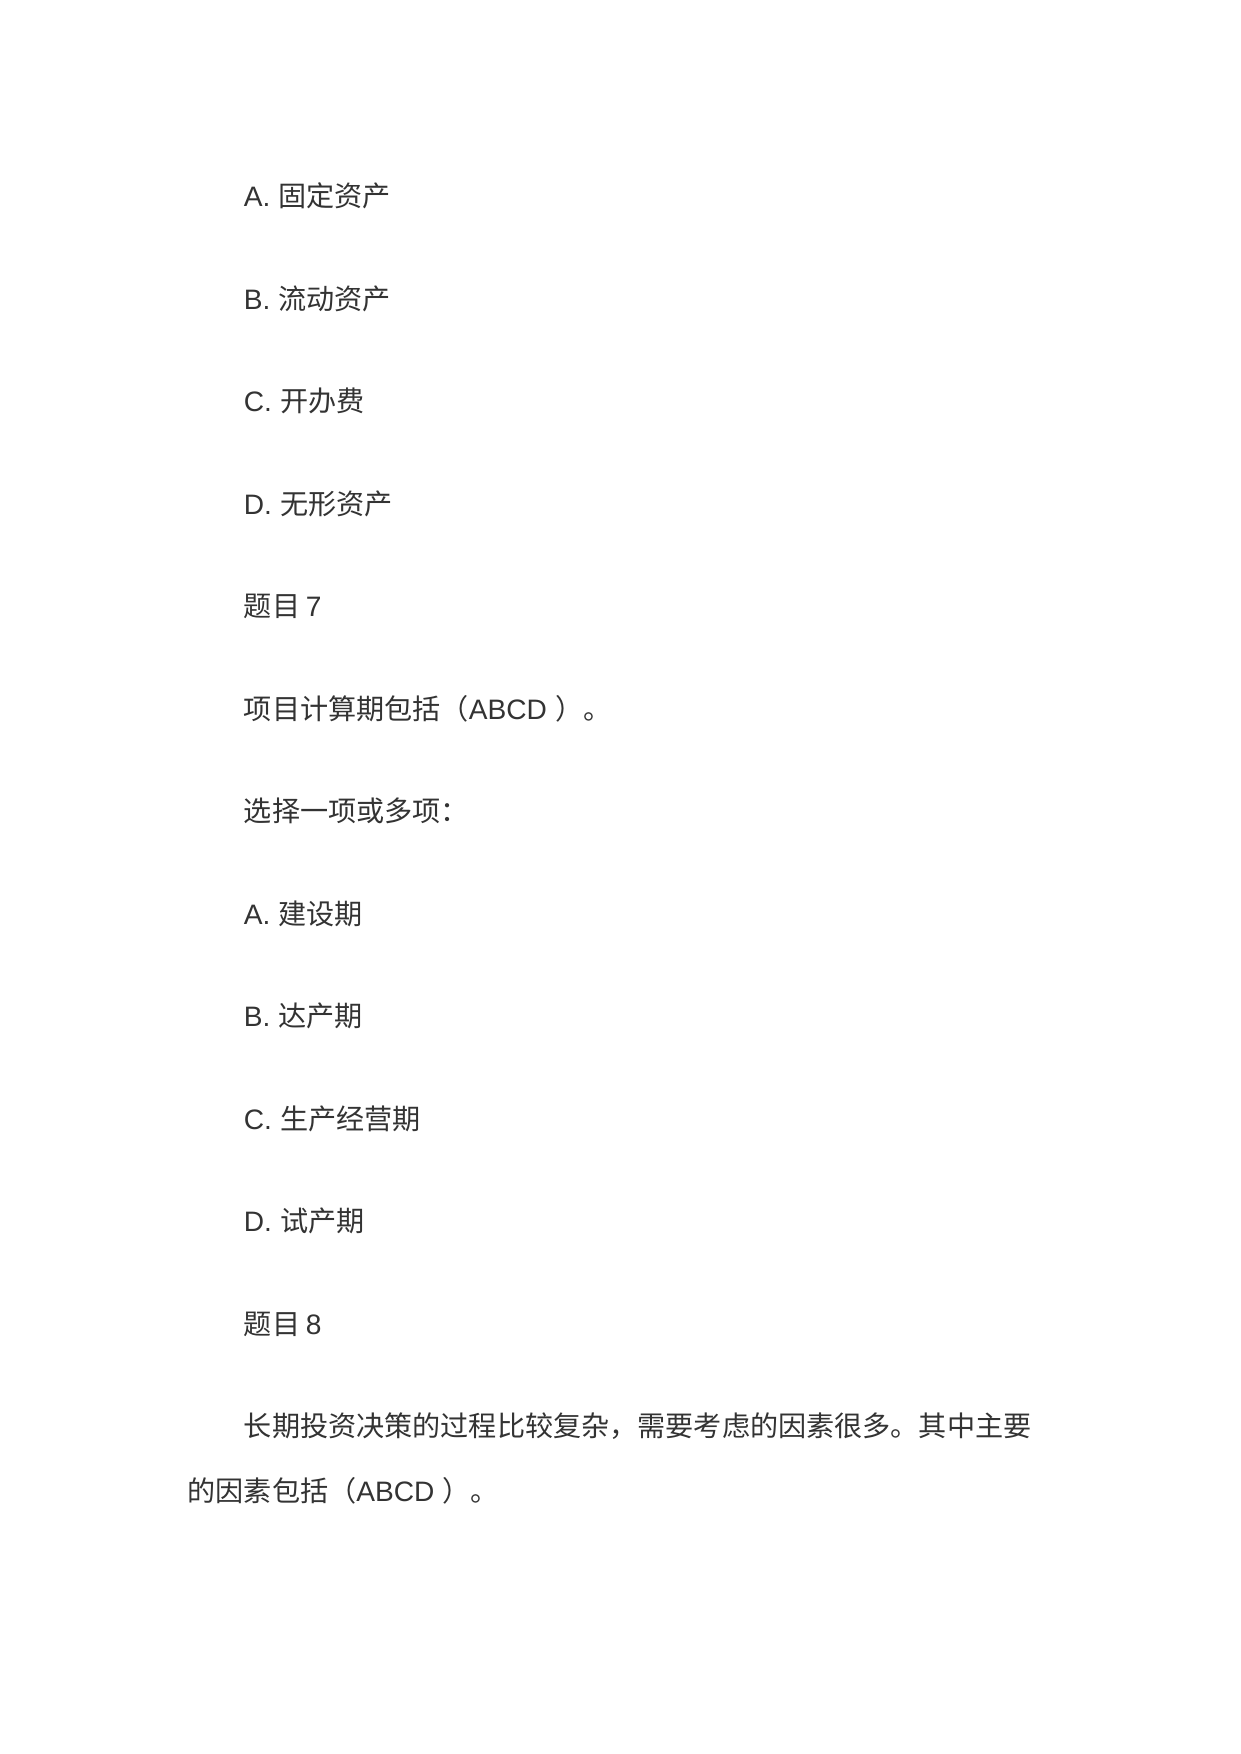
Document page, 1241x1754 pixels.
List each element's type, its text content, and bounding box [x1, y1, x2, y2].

text 项目计算期包括（ABCD ）。 [187, 674, 1053, 739]
text B. 流动资产 [187, 264, 1053, 329]
text 长期投资决策的过程比较复杂，需要考虑的因素很多。其中主要的因素包括（ABCD ）。 [187, 1392, 1053, 1522]
text A. 建设期 [187, 879, 1053, 944]
text 选择一项或多项： [187, 777, 1053, 842]
text D. 试产期 [187, 1187, 1053, 1252]
text D. 无形资产 [187, 469, 1053, 534]
text B. 达产期 [187, 982, 1053, 1047]
text 题目7 [187, 572, 1053, 637]
text A. 固定资产 [187, 162, 1053, 227]
text 题目8 [187, 1289, 1053, 1354]
text C. 生产经营期 [187, 1084, 1053, 1149]
text C. 开办费 [187, 367, 1053, 432]
